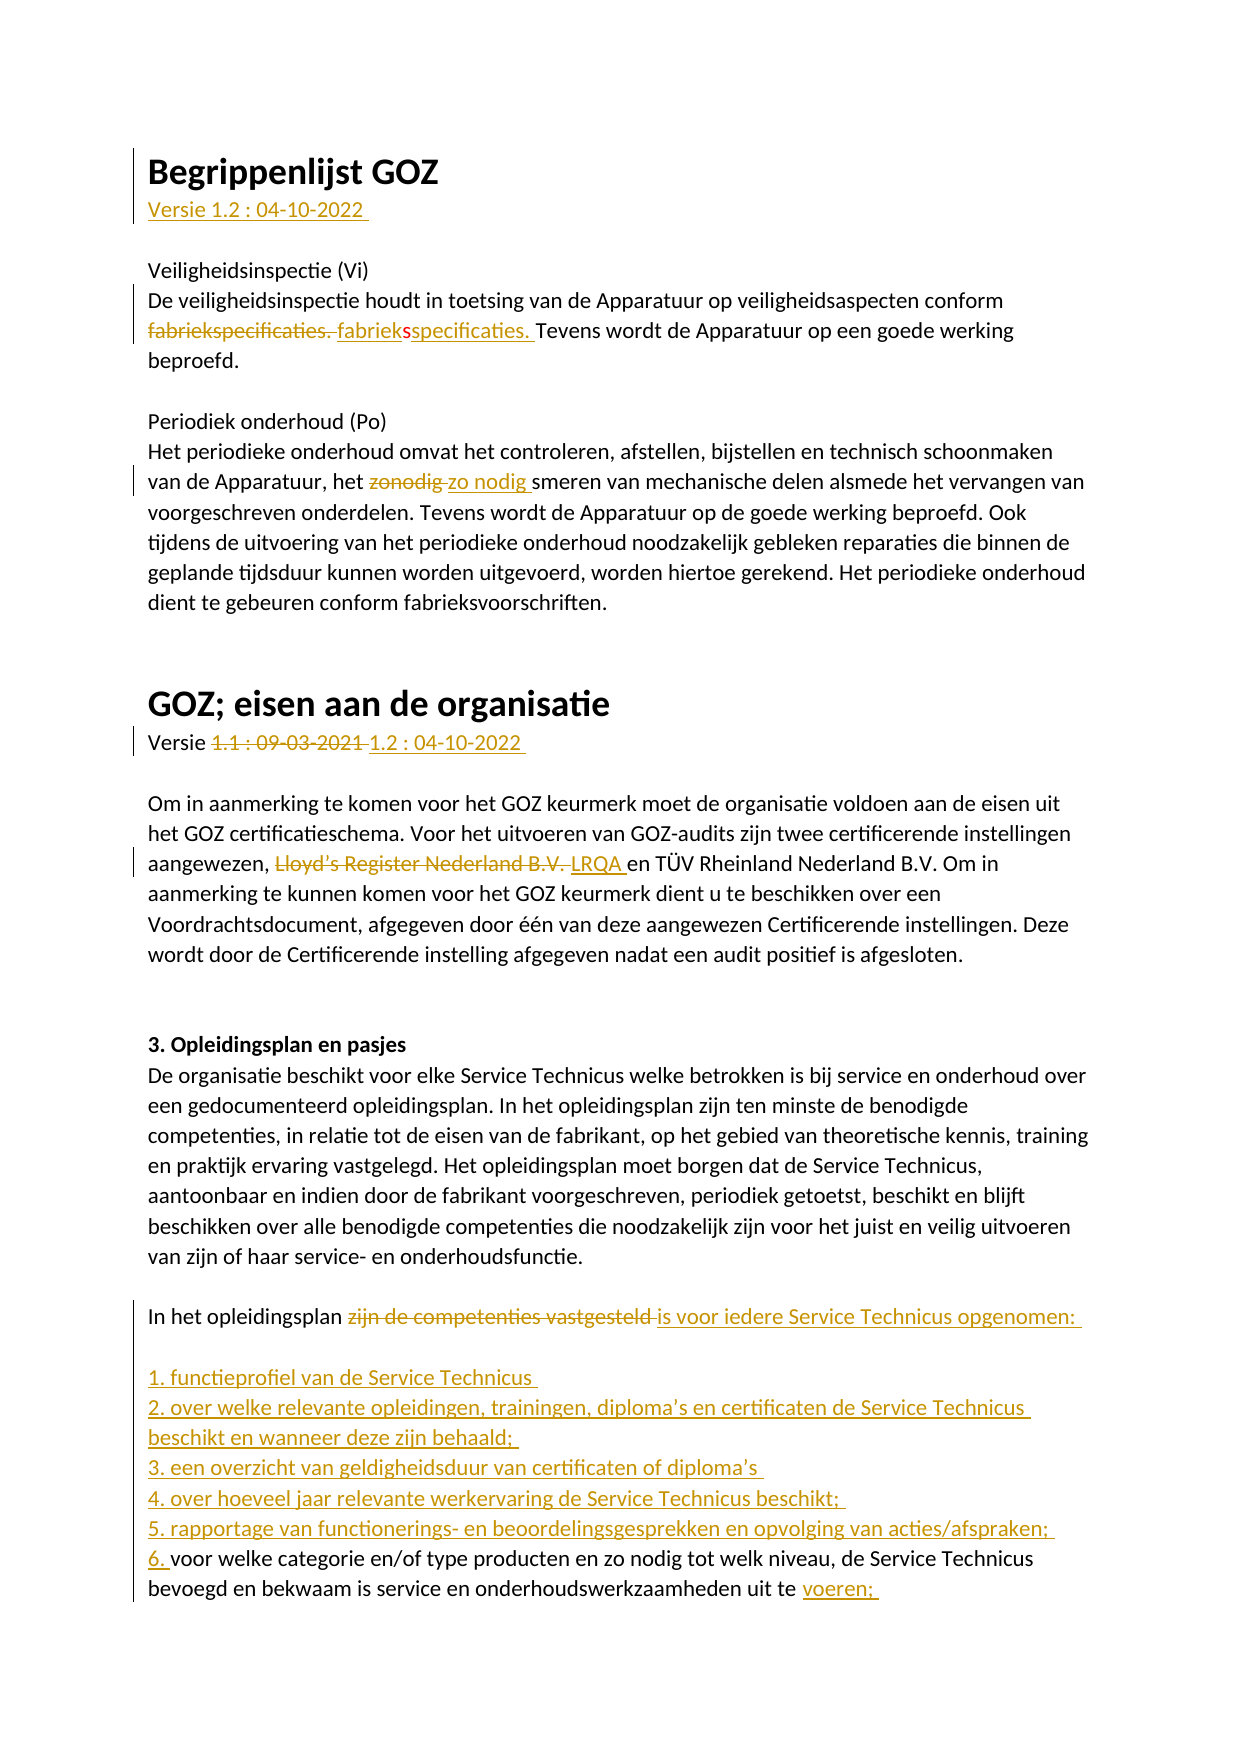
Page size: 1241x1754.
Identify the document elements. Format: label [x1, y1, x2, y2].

text [148, 148, 1093, 1602]
